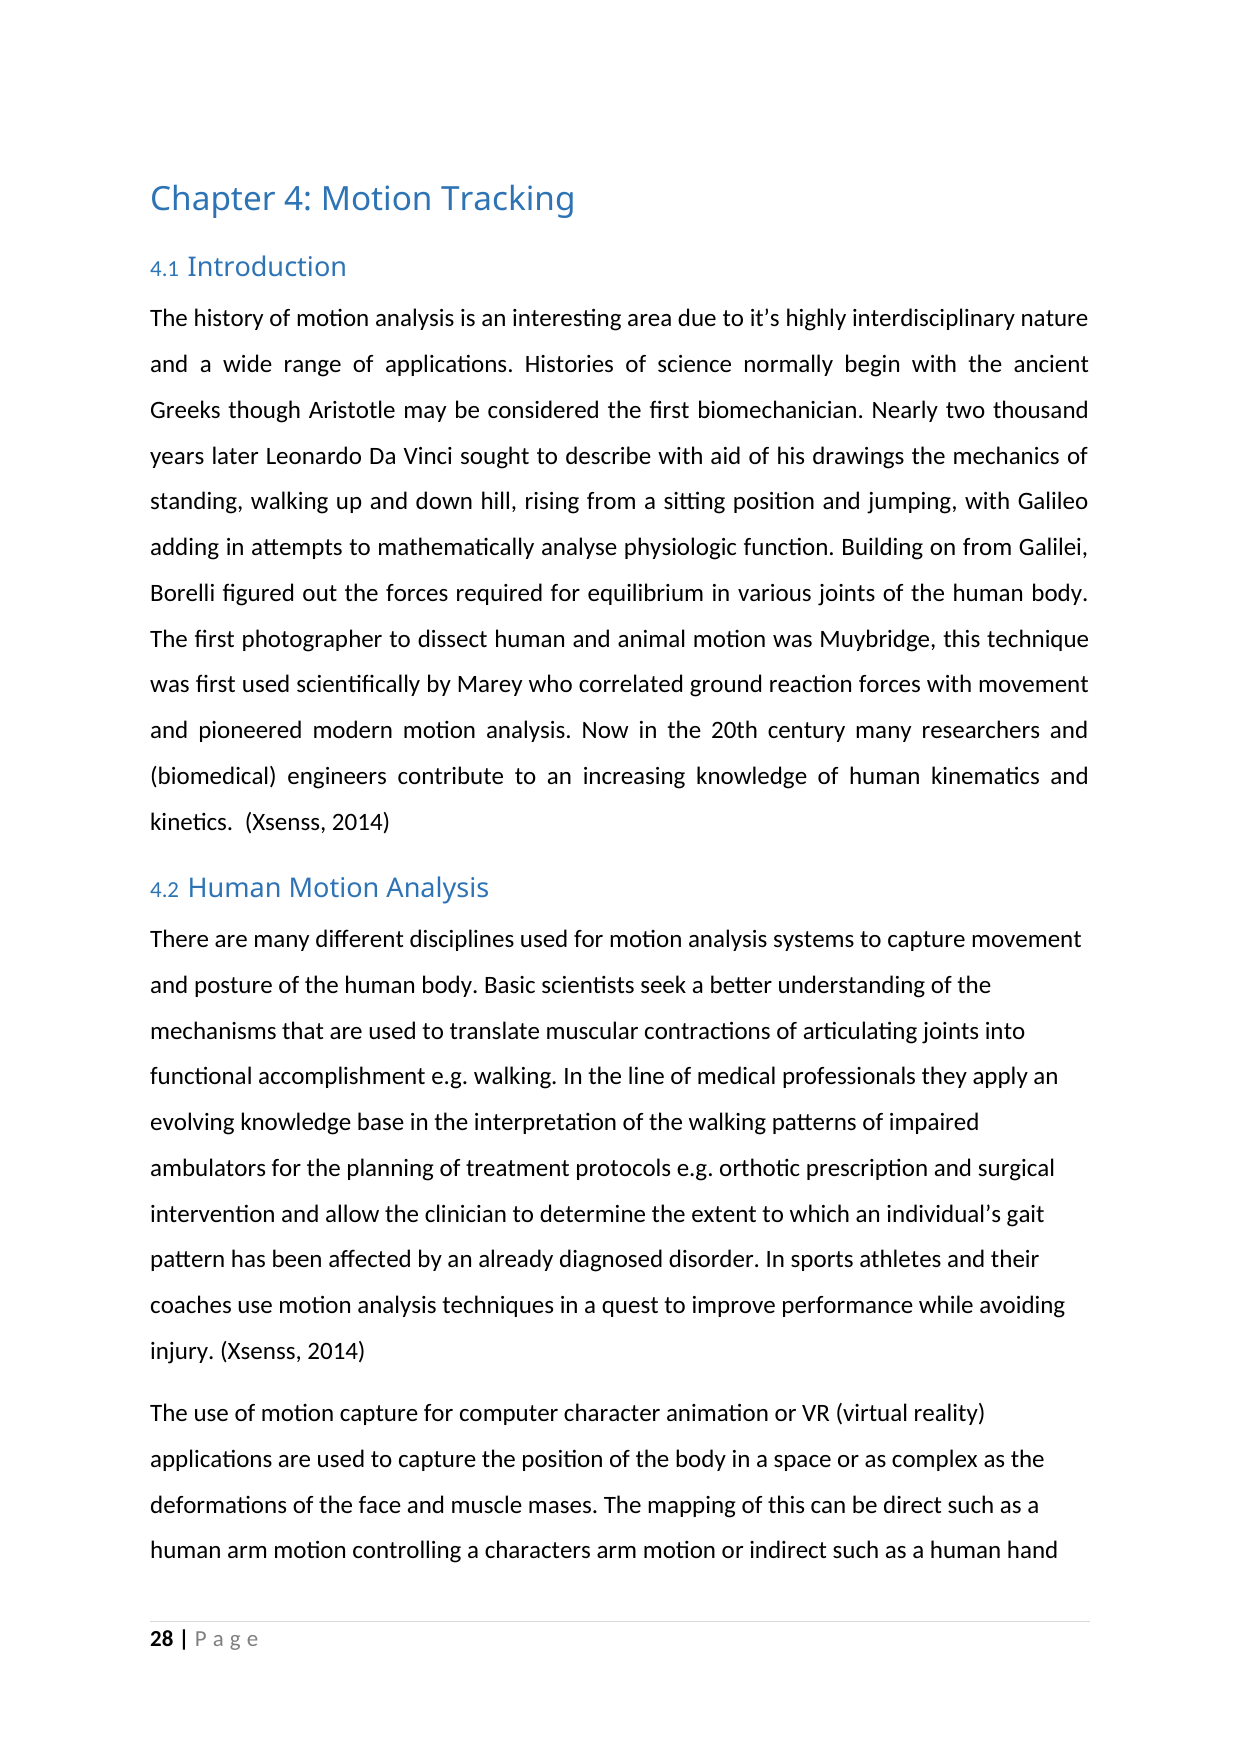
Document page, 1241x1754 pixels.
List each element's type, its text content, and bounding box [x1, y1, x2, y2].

subtitle Human Motion Analysis [150, 868, 1090, 905]
subtitle Introduction [150, 247, 1090, 284]
text The history of motion analysis is an interesting area due to it’s highly interdisciplinary nature and a wide range of applications. Histories of science normally begin with the ancient Greeks though Aristotle may be considered the first biomechanician. Nearly two thousand years later Leonardo Da Vinci sought to describe with aid of his drawings the mechanics of standing, walking up and down hill, rising from a sitting position and jumping, with Galileo adding in attempts to mathematically analyse physiologic function. Building on from Galilei, Borelli figured out the forces required for equilibrium in various joints of the human body. The first photographer to dissect human and animal motion was Muybridge, this technique was first used scientifically by Marey who correlated ground reaction forces with movement and pioneered modern motion analysis. Now in the 20th century many researchers and (biomedical) engineers contribute to an increasing knowledge of human kinematics and kinetics. [150, 303, 1090, 836]
text There are many different disciplines used for motion analysis systems to capture movement and posture of the human body. Basic scientists seek a better understanding of the mechanisms that are used to translate muscular contractions of articulating joints into functional accomplishment e.g. walking. In the line of medical professionals they apply an evolving knowledge base in the interpretation of the walking patterns of impaired ambulators for the planning of treatment protocols e.g. orthotic prescription and surgical intervention and allow the clinician to determine the extent to which an individual’s gait pattern has been affected by an already diagnosed disorder. In sports athletes and their coaches use motion analysis techniques in a quest to improve performance while avoiding injury. [150, 923, 1090, 1365]
subtitle Chapter 4: Motion Tracking [150, 175, 1090, 220]
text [150, 1397, 1090, 1565]
